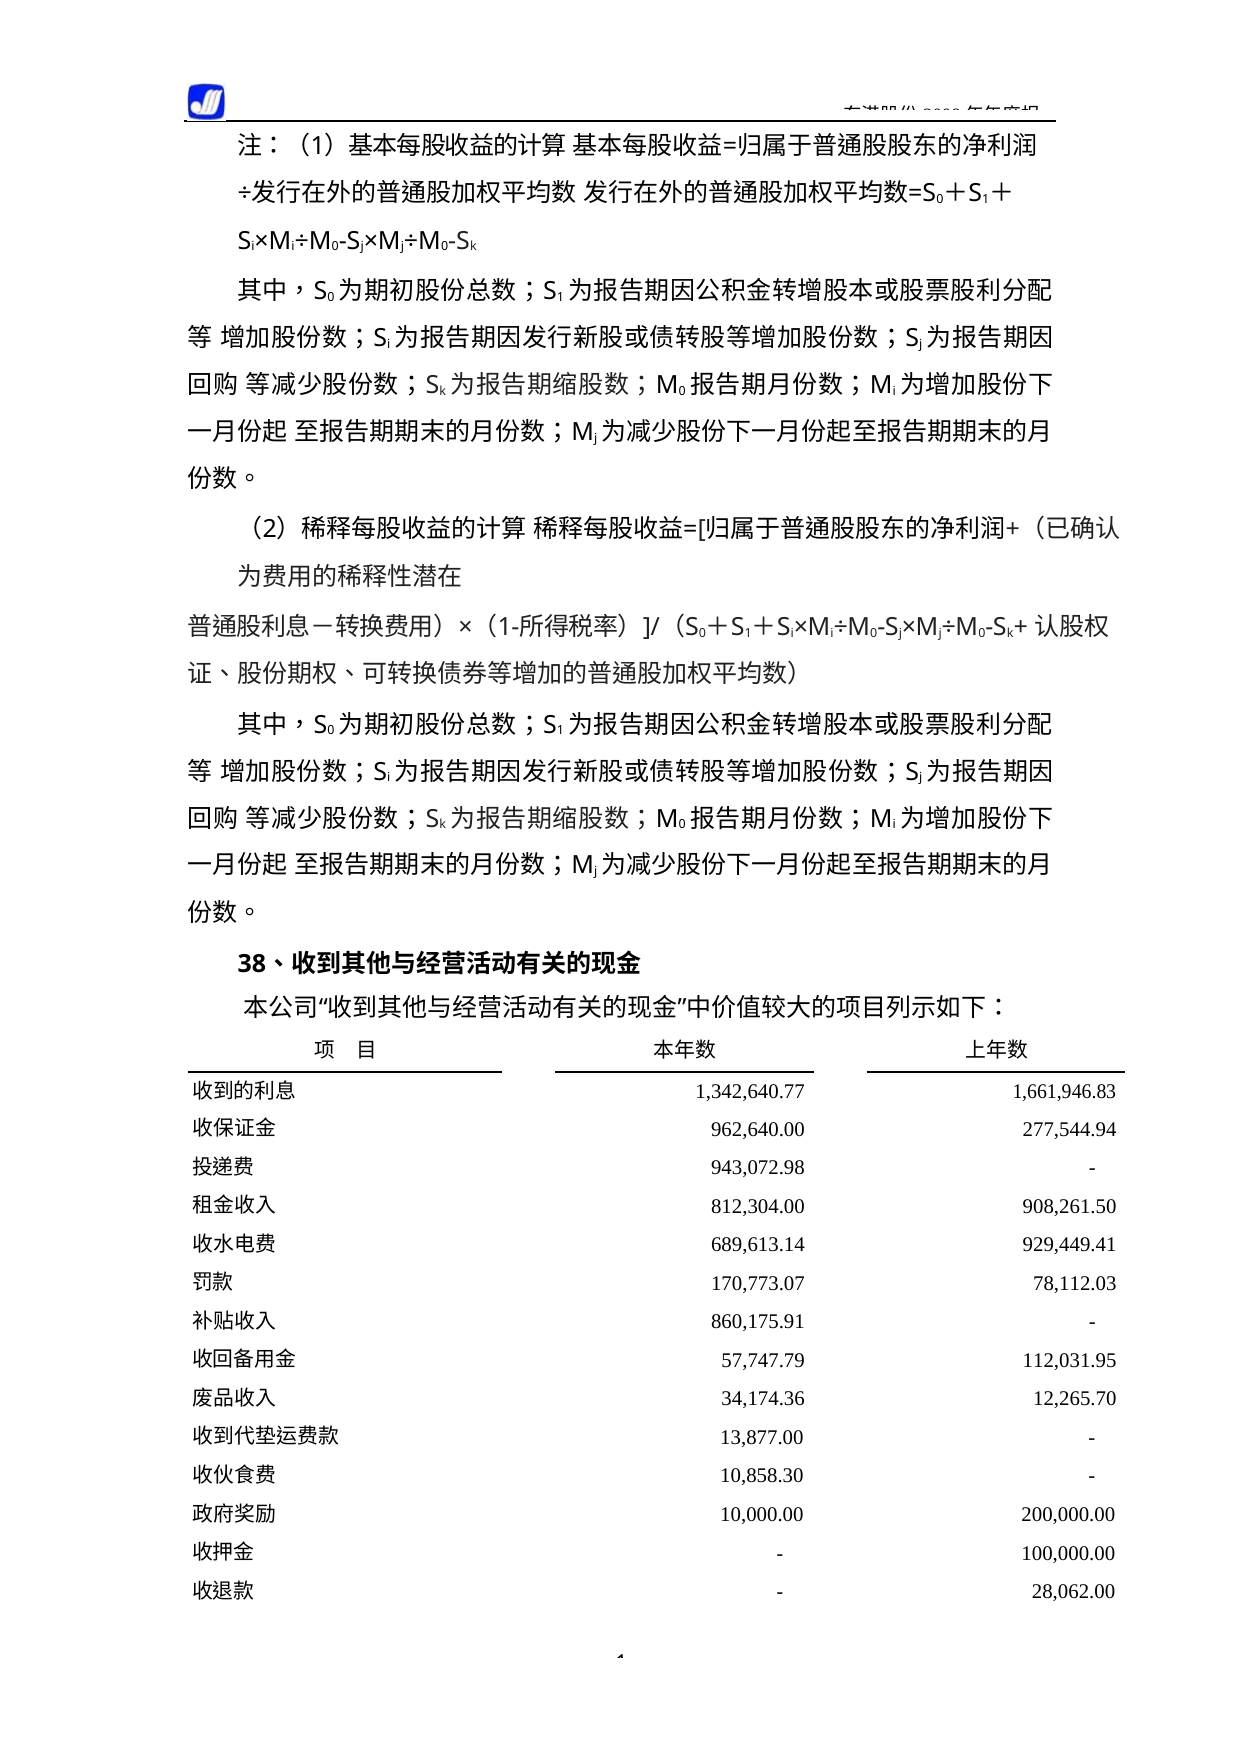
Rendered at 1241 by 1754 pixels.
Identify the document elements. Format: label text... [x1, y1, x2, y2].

text 注：（1）基本每股收益的计算 基本每股收益=归属于普通股股东的净利润÷发行在外的普通股加权平均数 发行在外的普通股加权平均数=S0＋S1＋Si×Mi÷M0-Sj×Mj÷M0-Sk [237, 127, 1050, 257]
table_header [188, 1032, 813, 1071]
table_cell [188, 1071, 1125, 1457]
picture [187, 83, 226, 121]
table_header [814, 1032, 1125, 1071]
text 其中，S0 为期初股份总数；S1 为报告期因公积金转增股本或股票股利分配等 增加股份数；Si 为报告期因发行新股或债转股等增加股份数；Sj 为报告期因回购 等减少股份数；Sk 为报告期缩股数；M0 报告期月份数；Mi 为增加股份下一月份起 至报告期期末的月份数；Mj 为减少股份下一月份起至报告期期末的月份数。 [187, 706, 1054, 928]
text 其中，S0 为期初股份总数；S1 为报告期因公积金转增股本或股票股利分配等 增加股份数；Si 为报告期因发行新股或债转股等增加股份数；Sj 为报告期因回购 等减少股份数；Sk 为报告期缩股数；M0 报告期月份数；Mi 为增加股份下一月份起 至报告期期末的月份数；Mj 为减少股份下一月份起至报告期期末的月份数。 [187, 273, 1054, 495]
text 本公司“收到其他与经营活动有关的现金”中价值较大的项目列示如下： [243, 990, 1138, 1024]
text （2）稀释每股收益的计算 稀释每股收益=[归属于普通股股东的净利润+（已确认为费用的稀释性潜在 [237, 511, 1138, 592]
text 普通股利息－转换费用）×（1-所得税率）]/（S0＋S1＋Si×Mi÷M0-Sj×Mj÷M0-Sk+ 认股权证、股份期权、可转换债券等增加的普通股加权平均数） [187, 609, 1138, 690]
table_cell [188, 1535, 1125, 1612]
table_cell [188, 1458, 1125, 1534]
subtitle 38、收到其他与经营活动有关的现金 [237, 941, 1138, 980]
